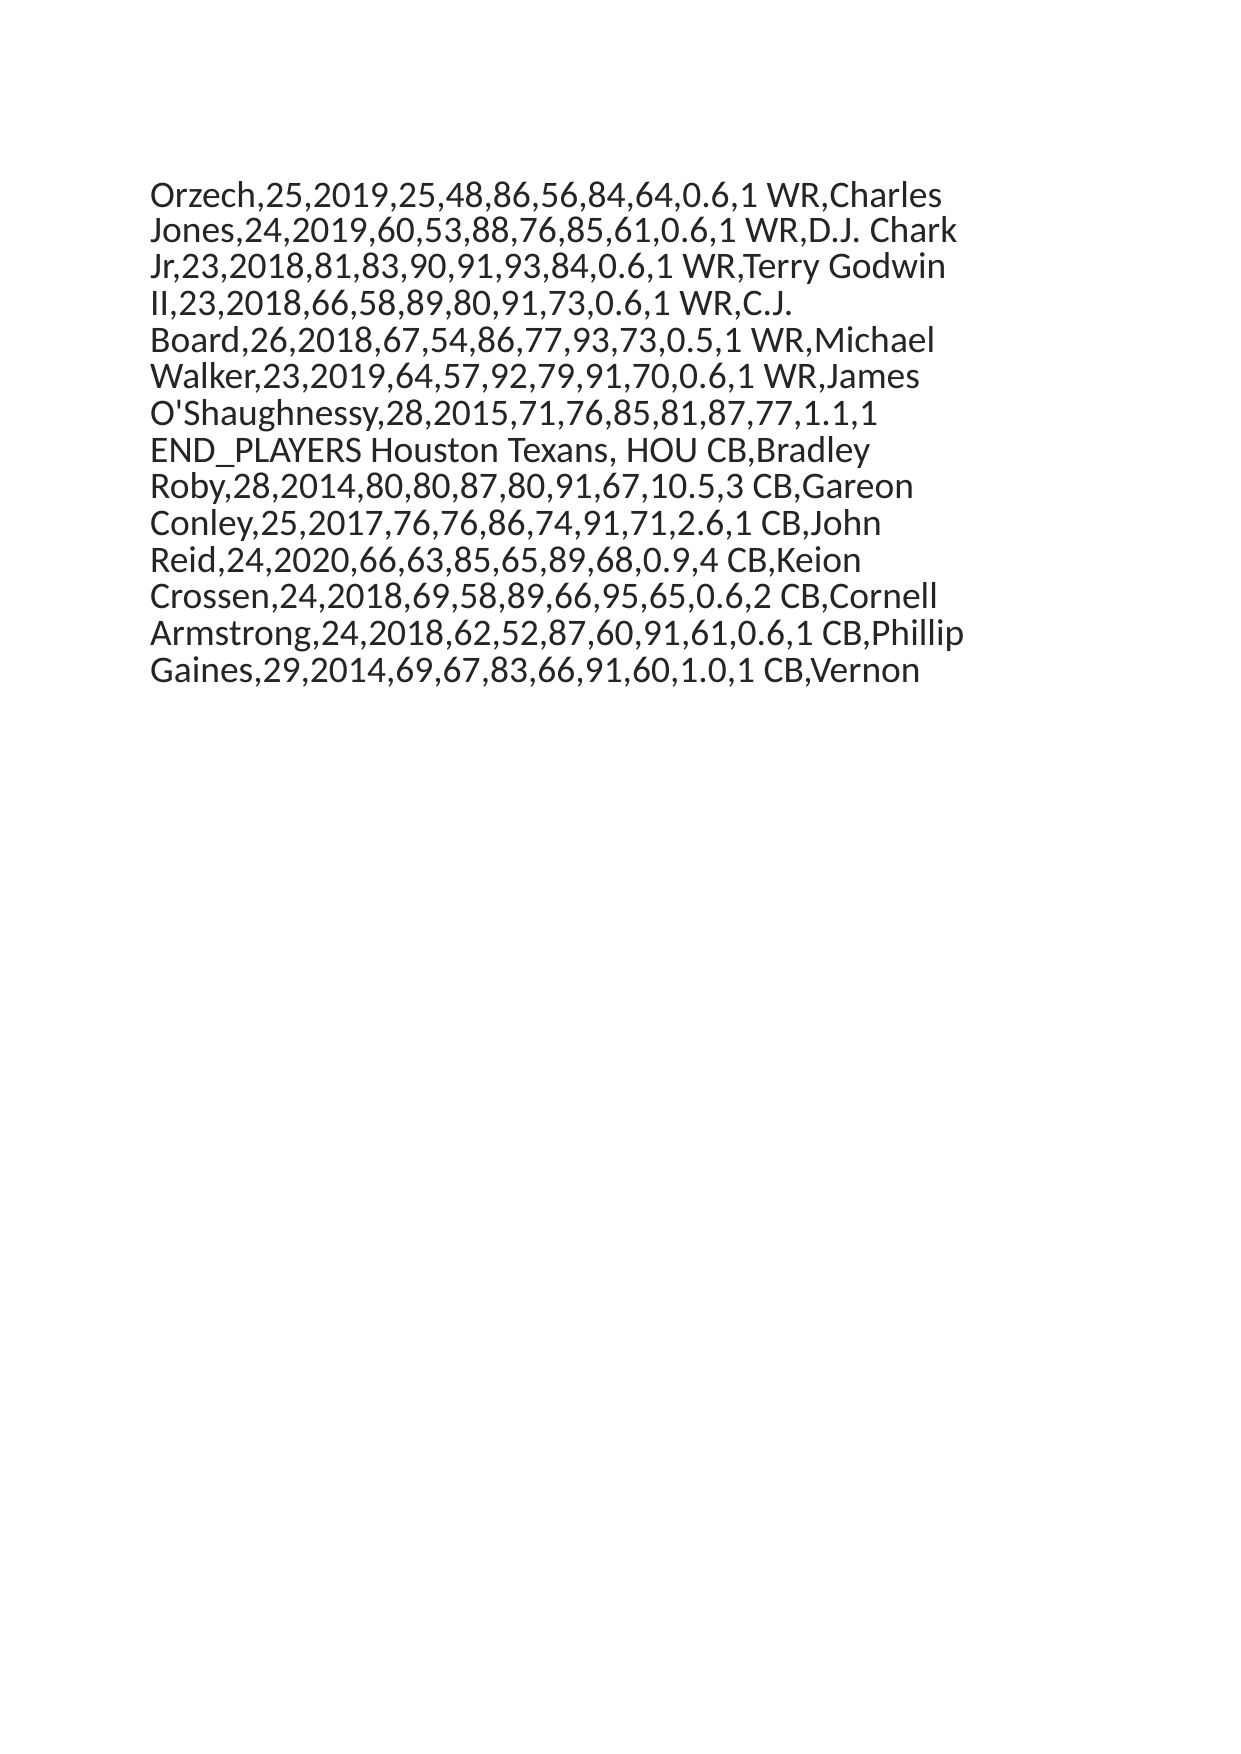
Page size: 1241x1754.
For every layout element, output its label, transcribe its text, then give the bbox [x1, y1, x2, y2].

text Orzech,25,2019,25,48,86,56,84,64,0.6,1 WR,Charles Jones,24,2019,60,53,88,76,85,61,0.6,1 WR,D.J. Chark Jr,23,2018,81,83,90,91,93,84,0.6,1 WR,Terry Godwin II,23,2018,66,58,89,80,91,73,0.6,1 WR,C.J. Board,26,2018,67,54,86,77,93,73,0.5,1 WR,Michael Walker,23,2019,64,57,92,79,91,70,0.6,1 WR,James O'Shaughnessy,28,2015,71,76,85,81,87,77,1.1,1 END_PLAYERS Houston Texans, HOU CB,Bradley Roby,28,2014,80,80,87,80,91,67,10.5,3 CB,Gareon Conley,25,2017,76,76,86,74,91,71,2.6,1 CB,John Reid,24,2020,66,63,85,65,89,68,0.9,4 CB,Keion Crossen,24,2018,69,58,89,66,95,65,0.6,2 CB,Cornell Armstrong,24,2018,62,52,87,60,91,61,0.6,1 CB,Phillip Gaines,29,2014,69,67,83,66,91,60,1.0,1 CB,Vernon [150, 184, 1090, 756]
